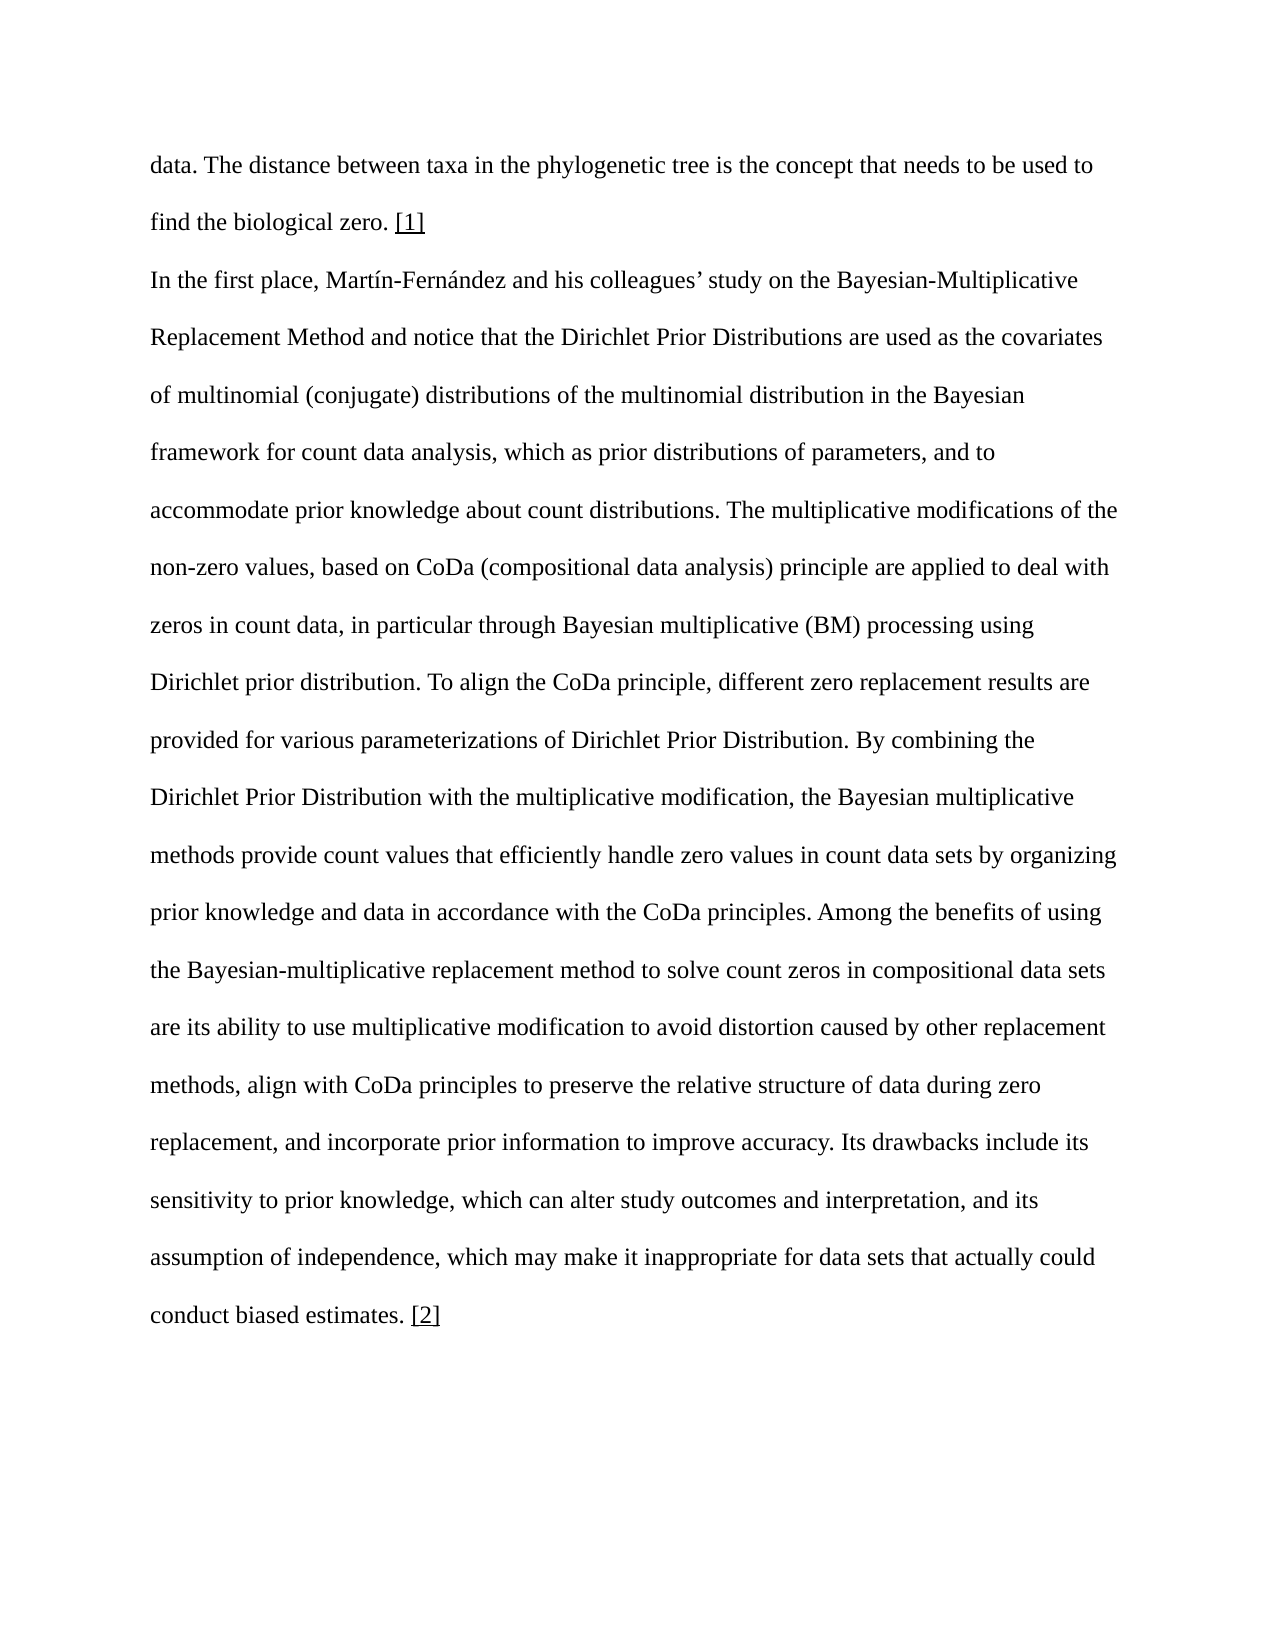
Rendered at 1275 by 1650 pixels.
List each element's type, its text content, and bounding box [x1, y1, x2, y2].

text In the first place, Martín-Fernández and his colleagues’ study on the Bayesian-Multiplicative Replacement Method and notice that the Dirichlet Prior Distributions are used as the covariates of multinomial (conjugate) distributions of the multinomial distribution in the Bayesian framework for count data analysis, which as prior distributions of parameters, and to accommodate prior knowledge about count distributions. The multiplicative modifications of the non-zero values, based on CoDa (compositional data analysis) principle are applied to deal with zeros in count data, in particular through Bayesian multiplicative (BM) processing using Dirichlet prior distribution. To align the CoDa principle, different zero replacement results are provided for various parameterizations of Dirichlet Prior Distribution. By combining the Dirichlet Prior Distribution with the multiplicative modification, the Bayesian multiplicative methods provide count values that efficiently handle zero values in count data sets by organizing prior knowledge and data in accordance with the CoDa principles. Among the benefits of using the Bayesian-multiplicative replacement method to solve count zeros in compositional data sets are its ability to use multiplicative modification to avoid distortion caused by other replacement methods, align with CoDa principles to preserve the relative structure of data during zero replacement, and incorporate prior information to improve accuracy. Its drawbacks include its sensitivity to prior knowledge, which can alter study outcomes and interpretation, and its assumption of independence, which may make it inappropriate for data sets that actually could conduct biased estimates. [2] [150, 265, 1125, 1329]
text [150, 150, 1125, 236]
